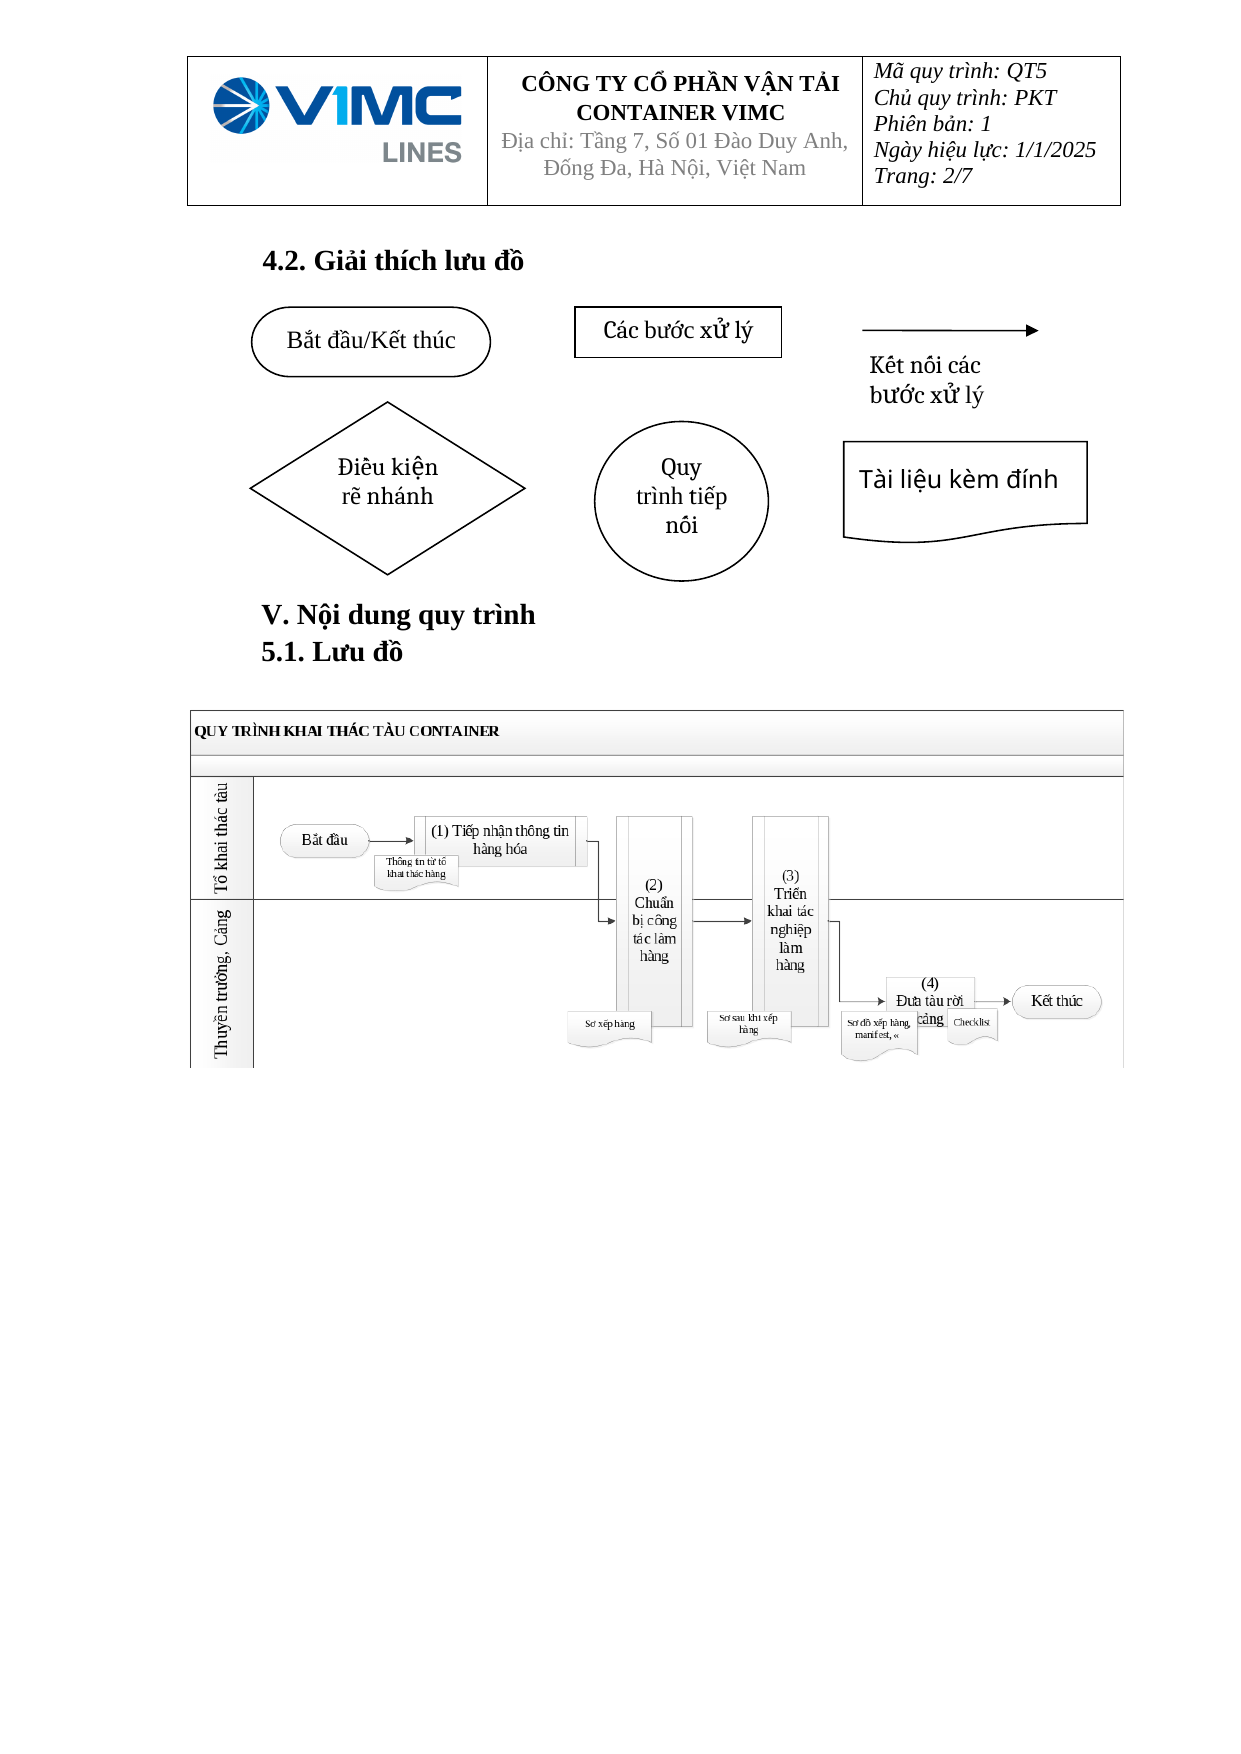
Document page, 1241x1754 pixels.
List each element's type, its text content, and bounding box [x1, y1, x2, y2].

text V. Nội dung quy trình [187, 597, 1124, 631]
picture [209, 74, 463, 163]
text 5.1. Lưu đồ [187, 634, 1124, 667]
text 4.2. Giải thích lưu đồ [187, 243, 1124, 276]
